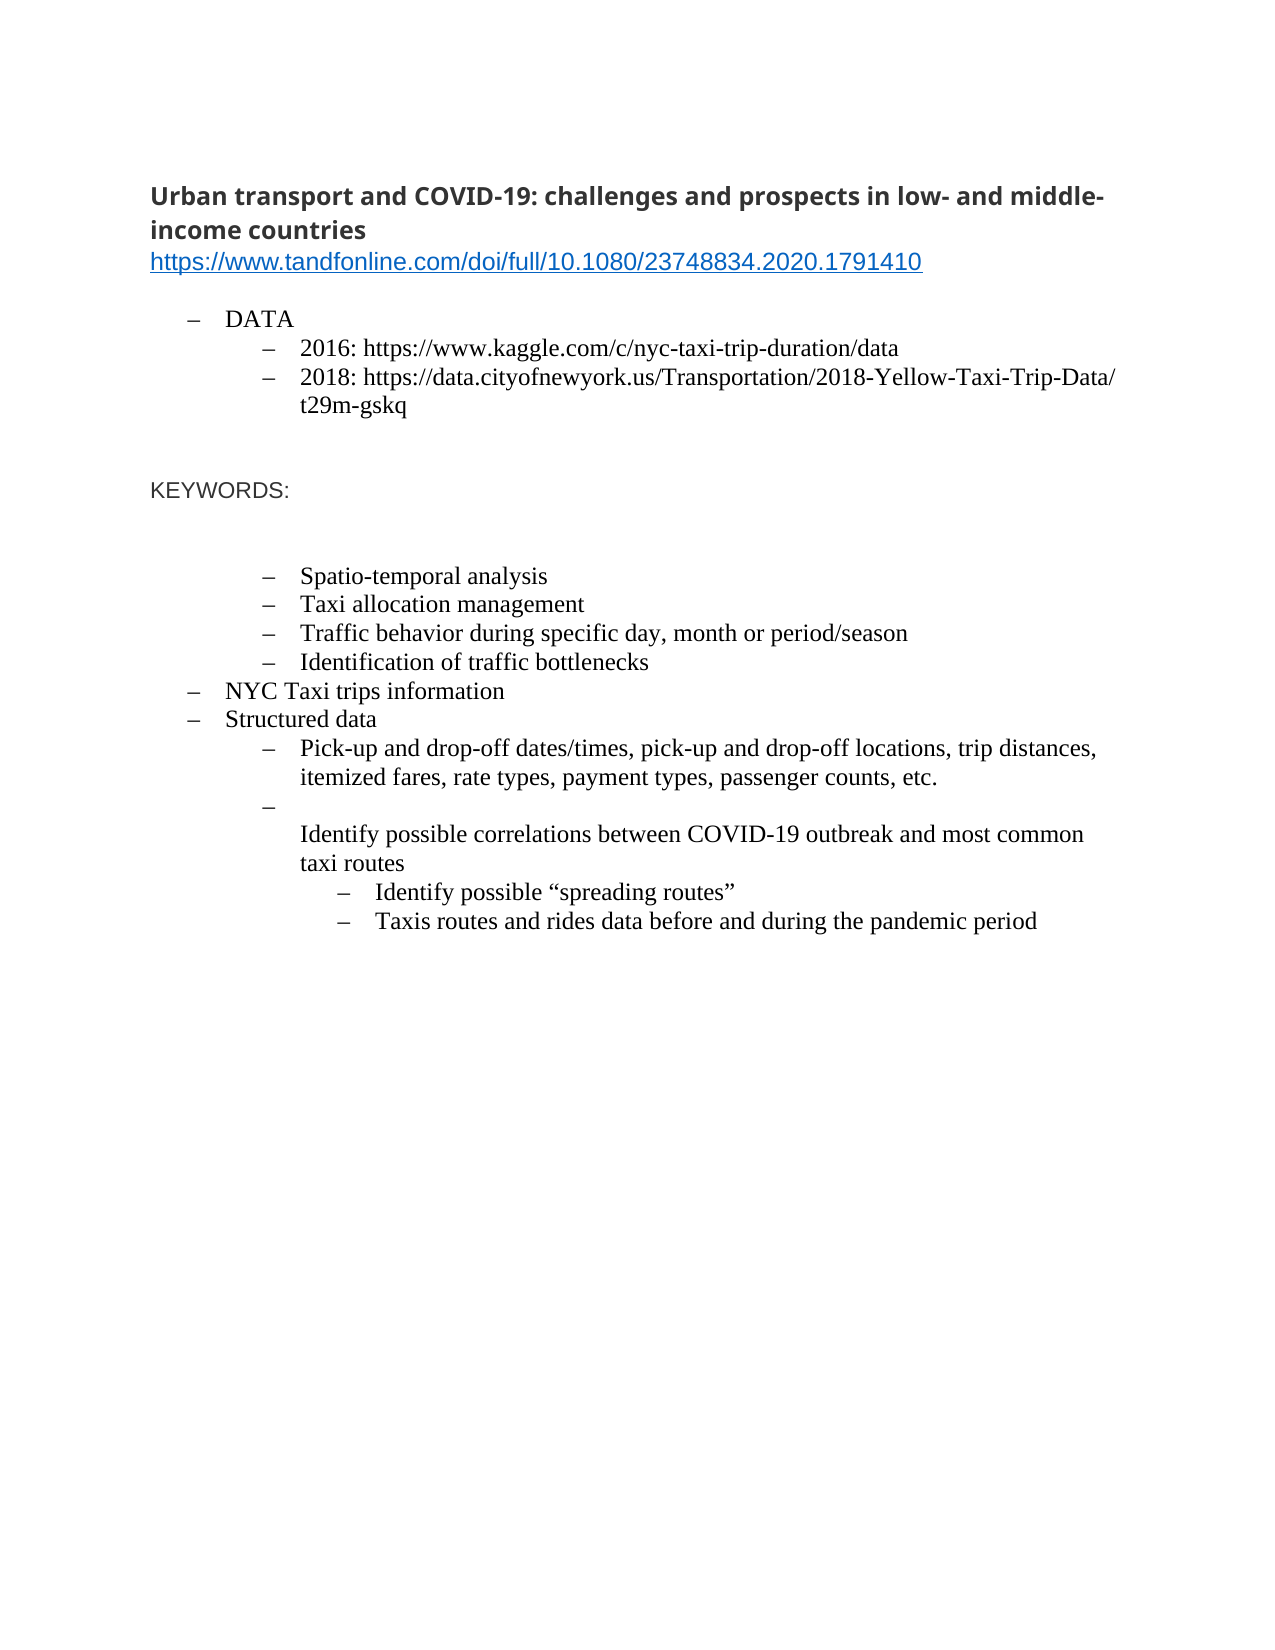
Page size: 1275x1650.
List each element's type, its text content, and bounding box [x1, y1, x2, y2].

list Traffic behavior during specific day, month or period/season [262, 618, 1125, 647]
list Taxi allocation management [262, 589, 1125, 618]
list Identify possible “spreading routes” [337, 877, 1125, 906]
text Urban transport and COVID-19: challenges and prospects in low- and middle-income countries https://www.tandfonline.com/doi/full/10.1080/23748834.2020.1791410 [150, 179, 1125, 276]
list NYC Taxi trips information [187, 676, 1125, 704]
list Structured data [187, 704, 1125, 733]
list 2016: https://www.kaggle.com/c/nyc-taxi-trip-duration/data [262, 333, 1125, 362]
list DATA [187, 304, 1125, 333]
list Pick-up and drop-off dates/times, pick-up and drop-off locations, trip distances, itemized fares, rate types, payment types, passenger counts, etc. [262, 733, 1125, 791]
text KEYWORDS: [150, 477, 1125, 503]
list 2018: https://data.cityofnewyork.us/Transportation/2018-Yellow-Taxi-Trip-Data/t29m-gskq [262, 362, 1125, 419]
list Taxis routes and rides data before and during the pandemic period [337, 906, 1125, 934]
list Identification of traffic bottlenecks [262, 647, 1125, 676]
list Spatio-temporal analysis [262, 561, 1125, 589]
text Identify possible correlations between COVID-19 outbreak and most common taxi routes [300, 819, 1125, 877]
